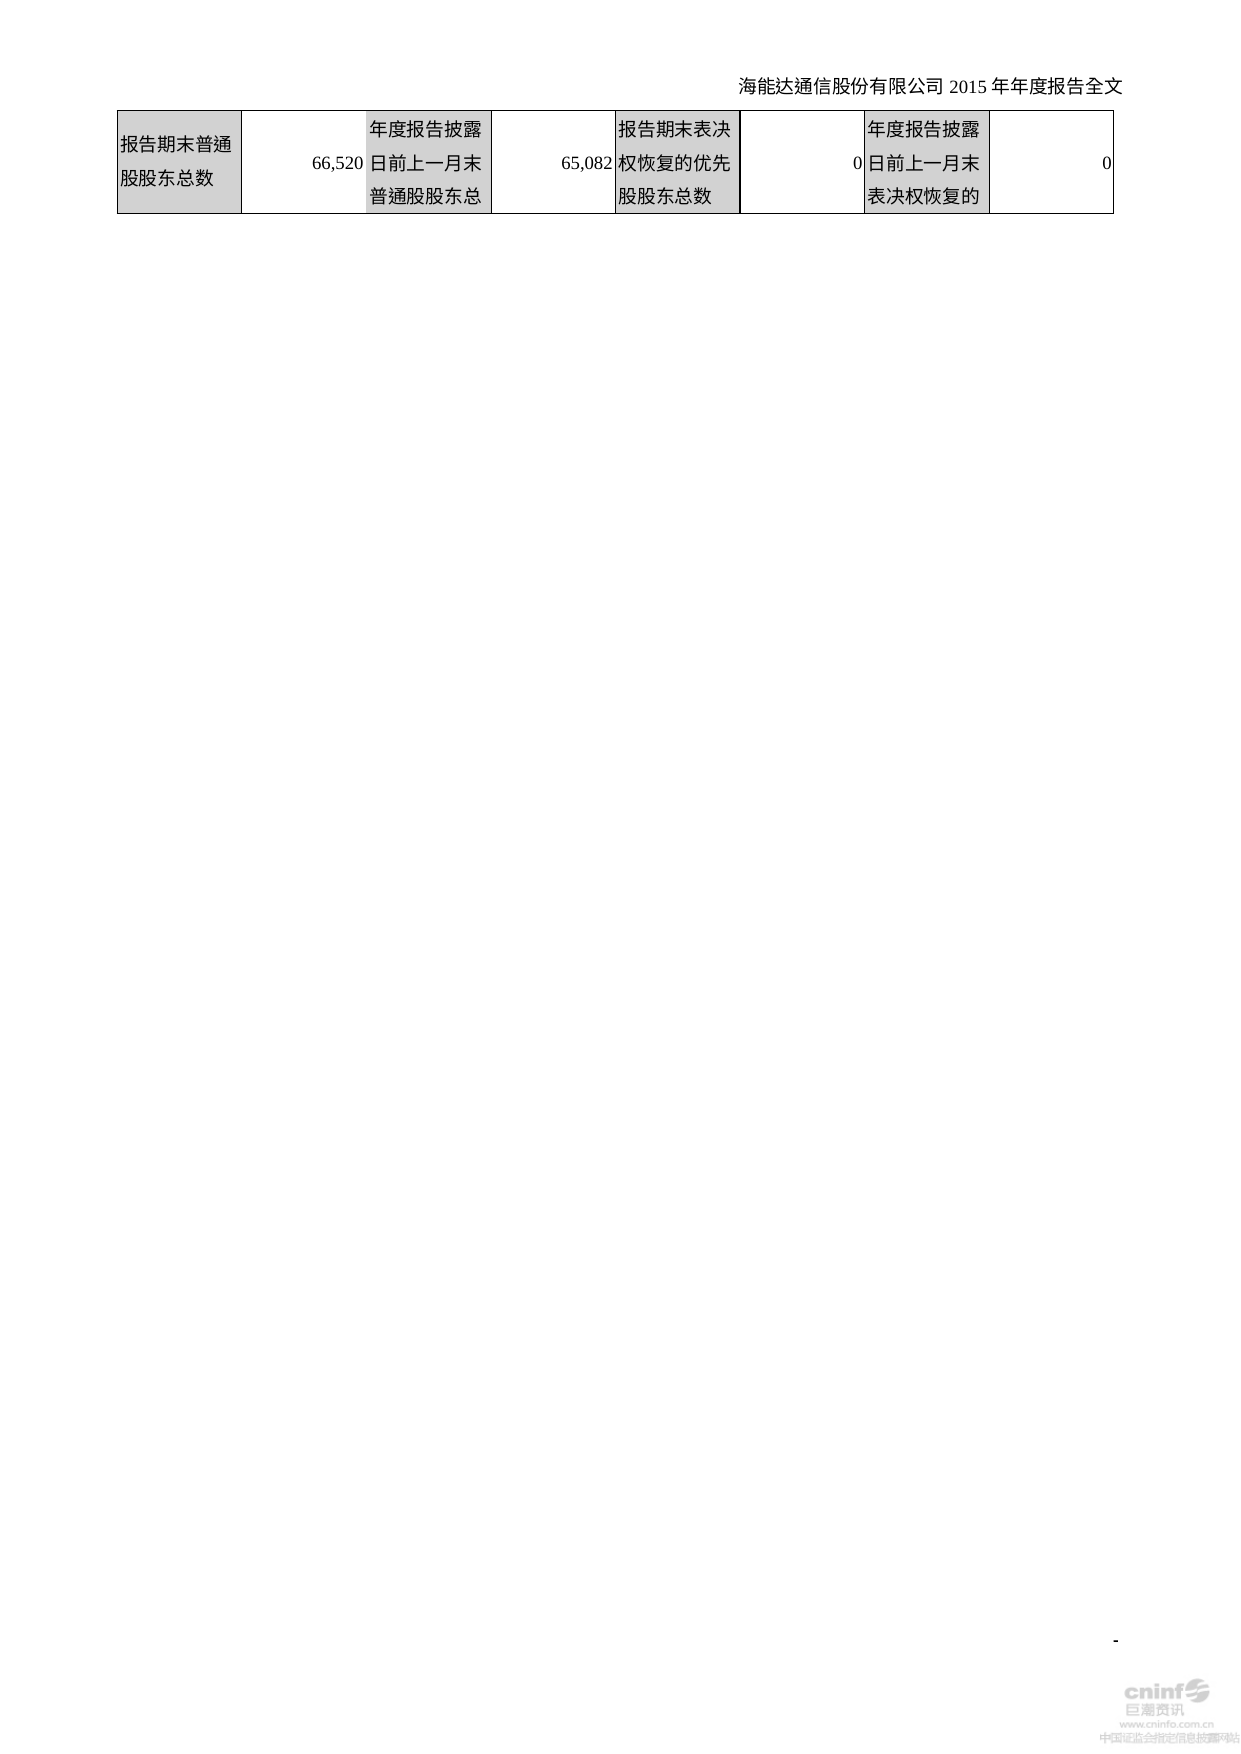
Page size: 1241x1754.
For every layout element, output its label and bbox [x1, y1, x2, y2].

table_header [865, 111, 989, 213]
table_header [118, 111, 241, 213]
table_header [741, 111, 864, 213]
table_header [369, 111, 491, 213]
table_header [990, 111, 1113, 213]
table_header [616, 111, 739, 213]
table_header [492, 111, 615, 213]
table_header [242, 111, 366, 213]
picture [1099, 1673, 1241, 1754]
